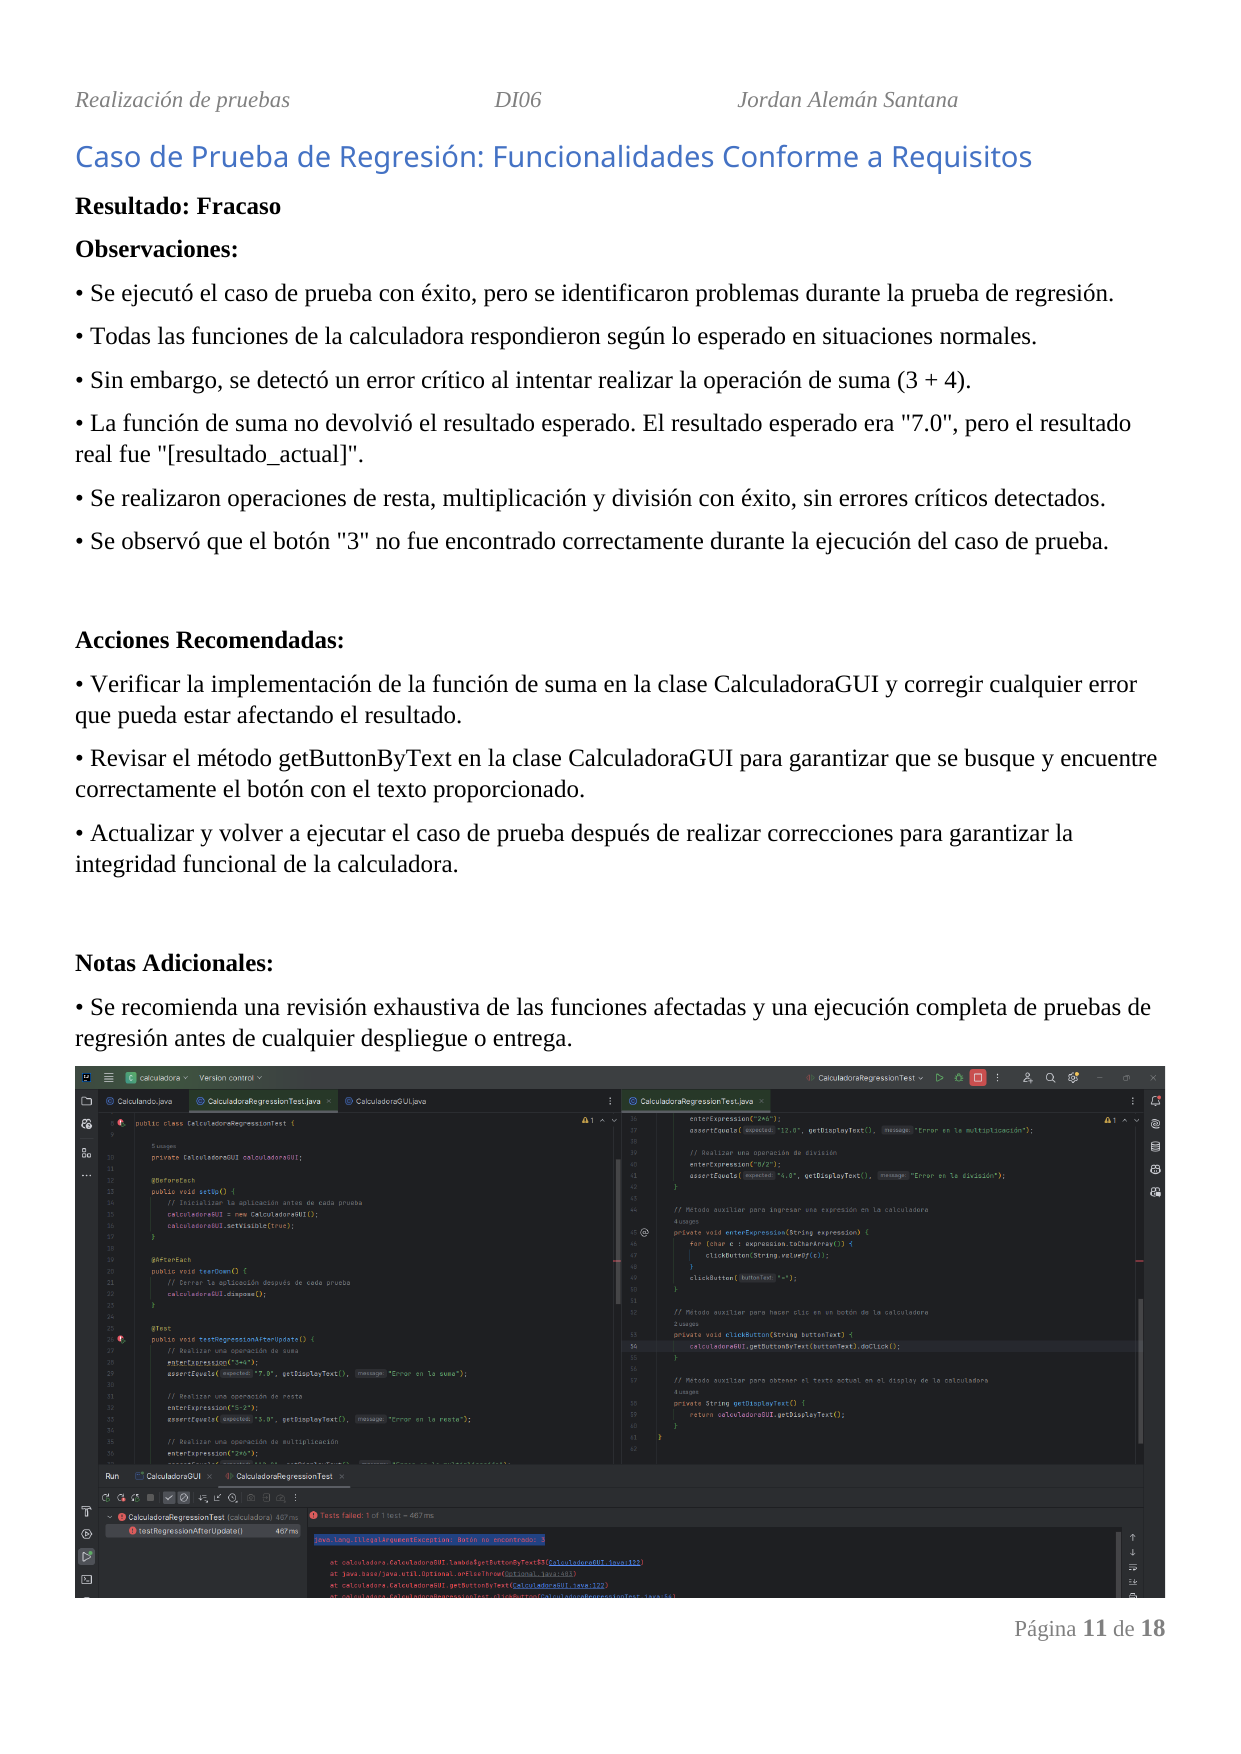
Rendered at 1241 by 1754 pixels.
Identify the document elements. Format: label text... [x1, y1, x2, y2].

text Observaciones: [75, 234, 1165, 263]
text • Se realizaron operaciones de resta, multiplicación y división con éxito, sin errores críticos detectados. [75, 483, 1165, 511]
text • Revisar el método getButtonByText en la clase CalculadoraGUI para garantizar que se busque y encuentre correctamente el botón con el texto proporcionado. [75, 743, 1165, 803]
text Acciones Recomendadas: [75, 626, 1165, 654]
text • La función de suma no devolvió el resultado esperado. El resultado esperado era "7.0", pero el resultado real fue "[resultado_actual]". [75, 408, 1165, 468]
text • Se observó que el botón "3" no fue encontrado correctamente durante la ejecución del caso de prueba. [75, 526, 1165, 555]
text Resultado: Fracaso [75, 191, 1165, 220]
text • Se ejecutó el caso de prueba con éxito, pero se identificaron problemas durante la prueba de regresión. [75, 278, 1165, 307]
text • Todas las funciones de la calculadora respondieron según lo esperado en situaciones normales. [75, 321, 1165, 350]
text • Actualizar y volver a ejecutar el caso de prueba después de realizar correcciones para garantizar la integridad funcional de la calculadora. [75, 818, 1165, 878]
subtitle Caso de Prueba de Regresión: Funcionalidades Conforme a Requisitos [75, 136, 1165, 176]
picture [75, 1066, 1166, 1598]
text Notas Adicionales: [75, 948, 1165, 977]
text • Se recomienda una revisión exhaustiva de las funciones afectadas y una ejecución completa de pruebas de regresión antes de cualquier despliegue o entrega. [75, 992, 1165, 1052]
text • Verificar la implementación de la función de suma en la clase CalculadoraGUI y corregir cualquier error que pueda estar afectando el resultado. [75, 669, 1165, 729]
text • Sin embargo, se detectó un error crítico al intentar realizar la operación de suma (3 + 4). [75, 365, 1165, 393]
